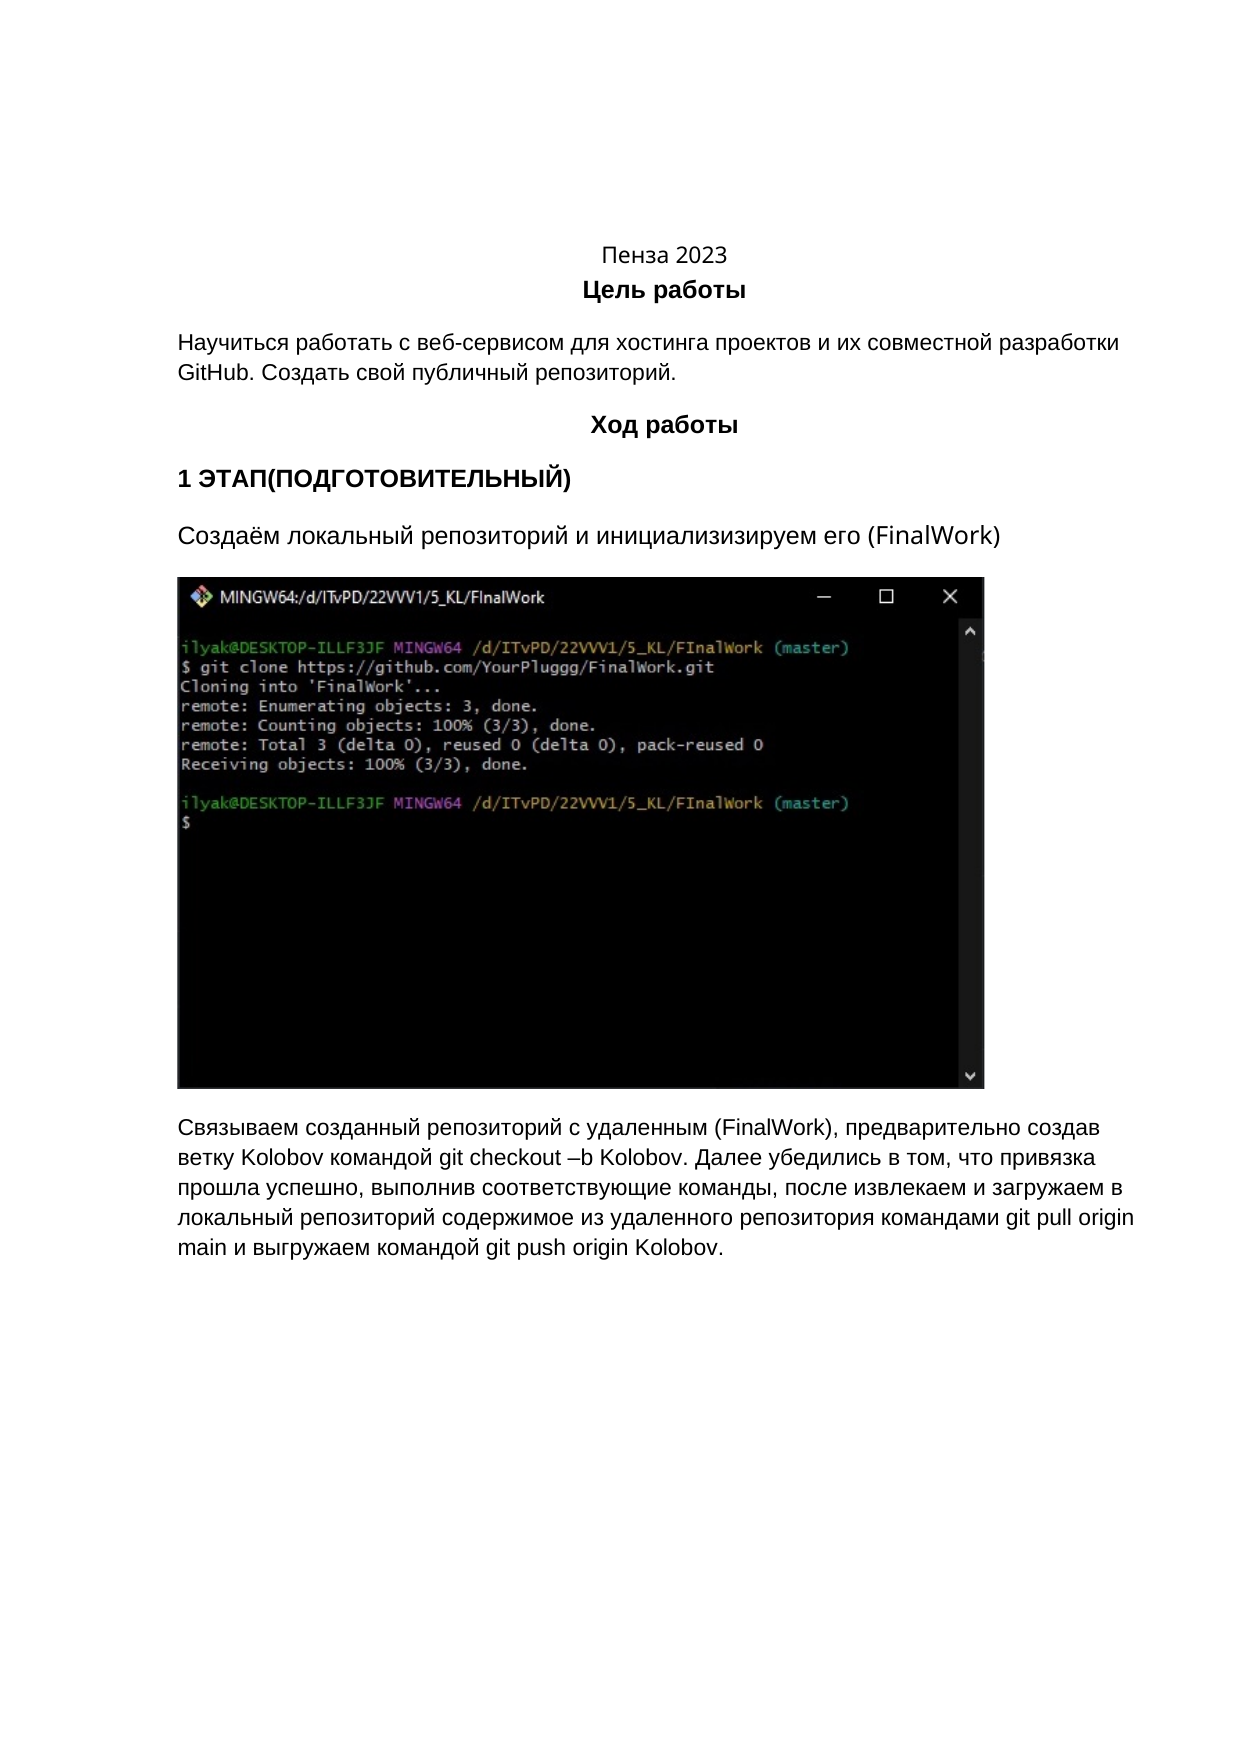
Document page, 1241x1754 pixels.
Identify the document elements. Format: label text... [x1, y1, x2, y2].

text Cвязываем созданный репозиторий с удаленным (FinalWork), предварительно создав ветку Kolobov командой git checkout –b Kolobov. Далее убедились в том, что привязка прошла успешно, выполнив соответствующие команды, после извлекаем и загружаем в локальный репозиторий содержимое из удаленного репозитория командами git pull origin main и выгружаем командой git push origin Kolobov. [177, 1113, 1152, 1261]
text Ход работы [177, 410, 1152, 439]
text 1 ЭТАП(ПОДГОТОВИТЕЛЬНЫЙ) [177, 464, 1152, 493]
text Пенза 2023 [177, 239, 1152, 270]
text Цель работы [177, 275, 1152, 304]
picture [177, 577, 985, 1089]
text Создаём локальный репозиторий и инициализизируем его (FinalWork) [177, 518, 1152, 552]
text Научиться работать с веб-сервисом для хостинга проектов и их совместной разработки GitHub. Создать свой публичный репозиторий. [177, 329, 1152, 385]
